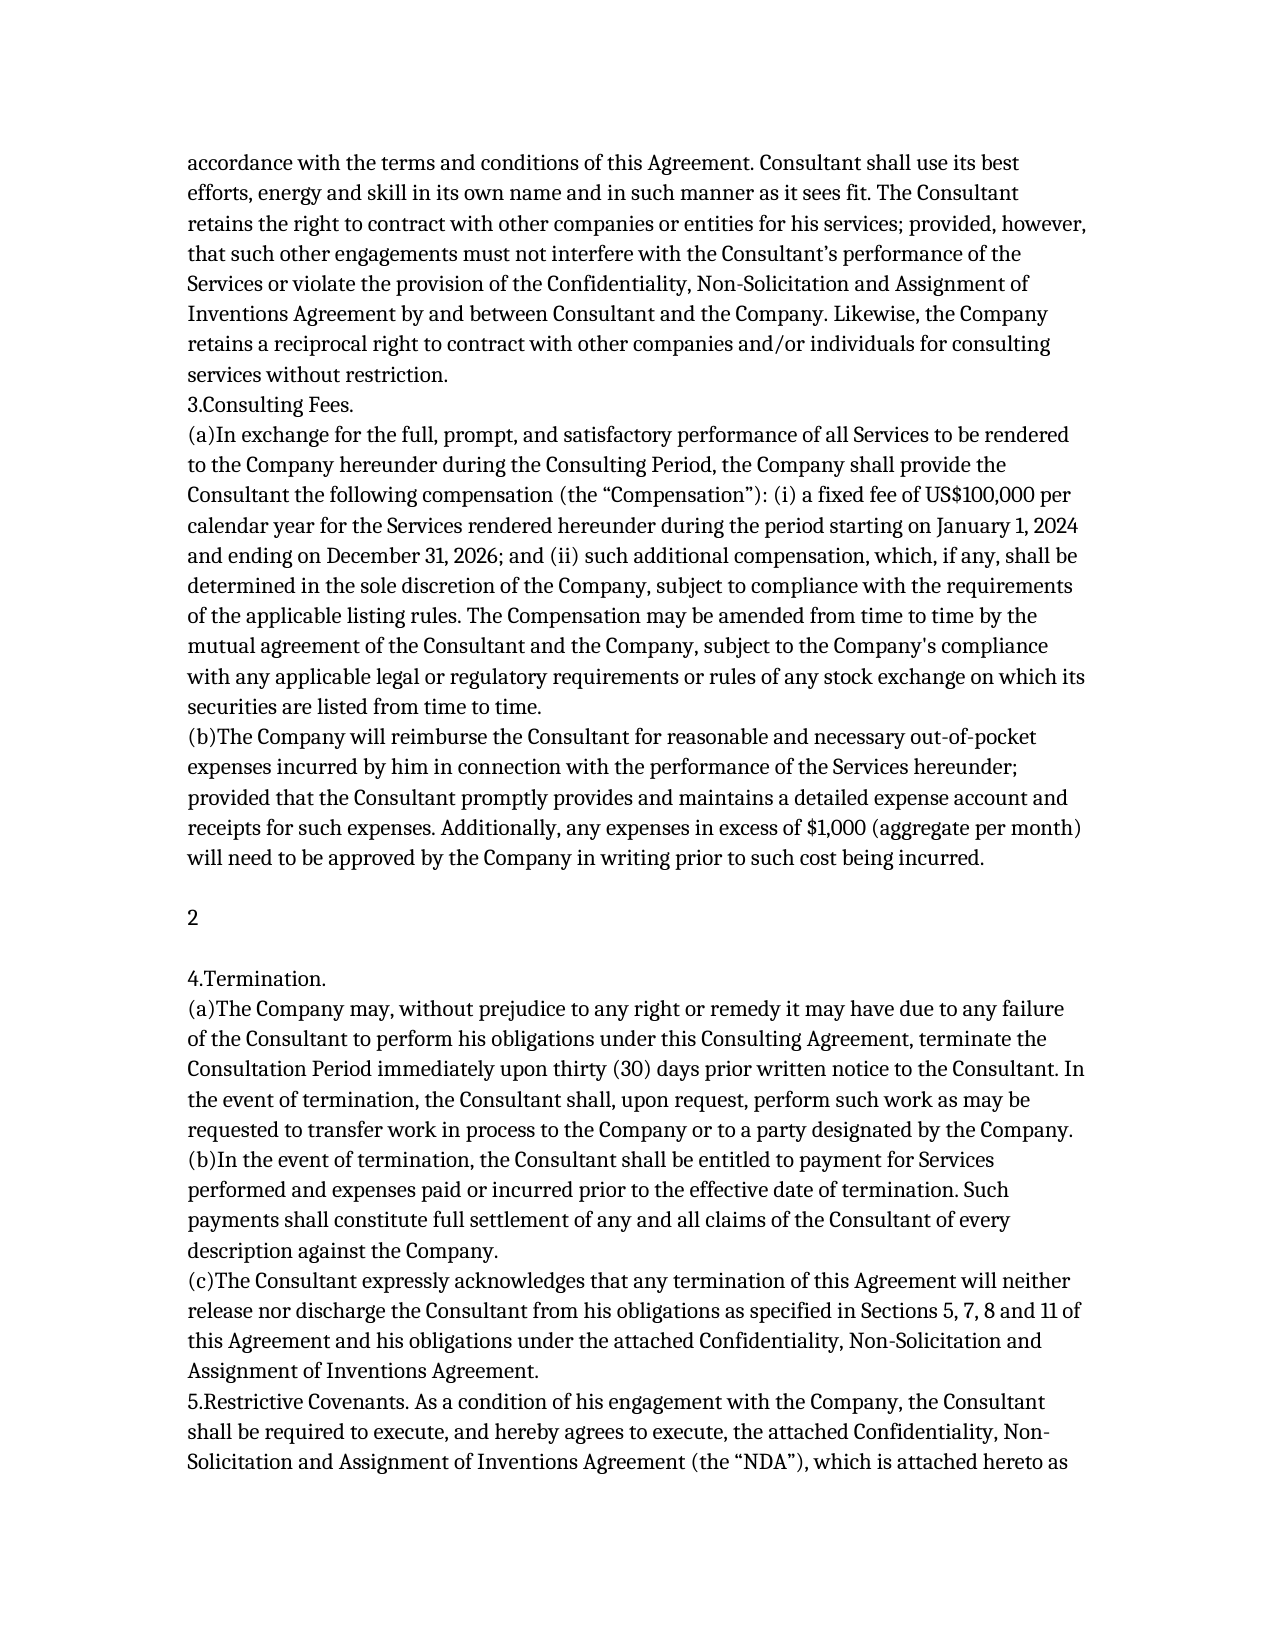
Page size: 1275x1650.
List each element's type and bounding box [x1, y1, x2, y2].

text [187, 150, 1087, 1475]
